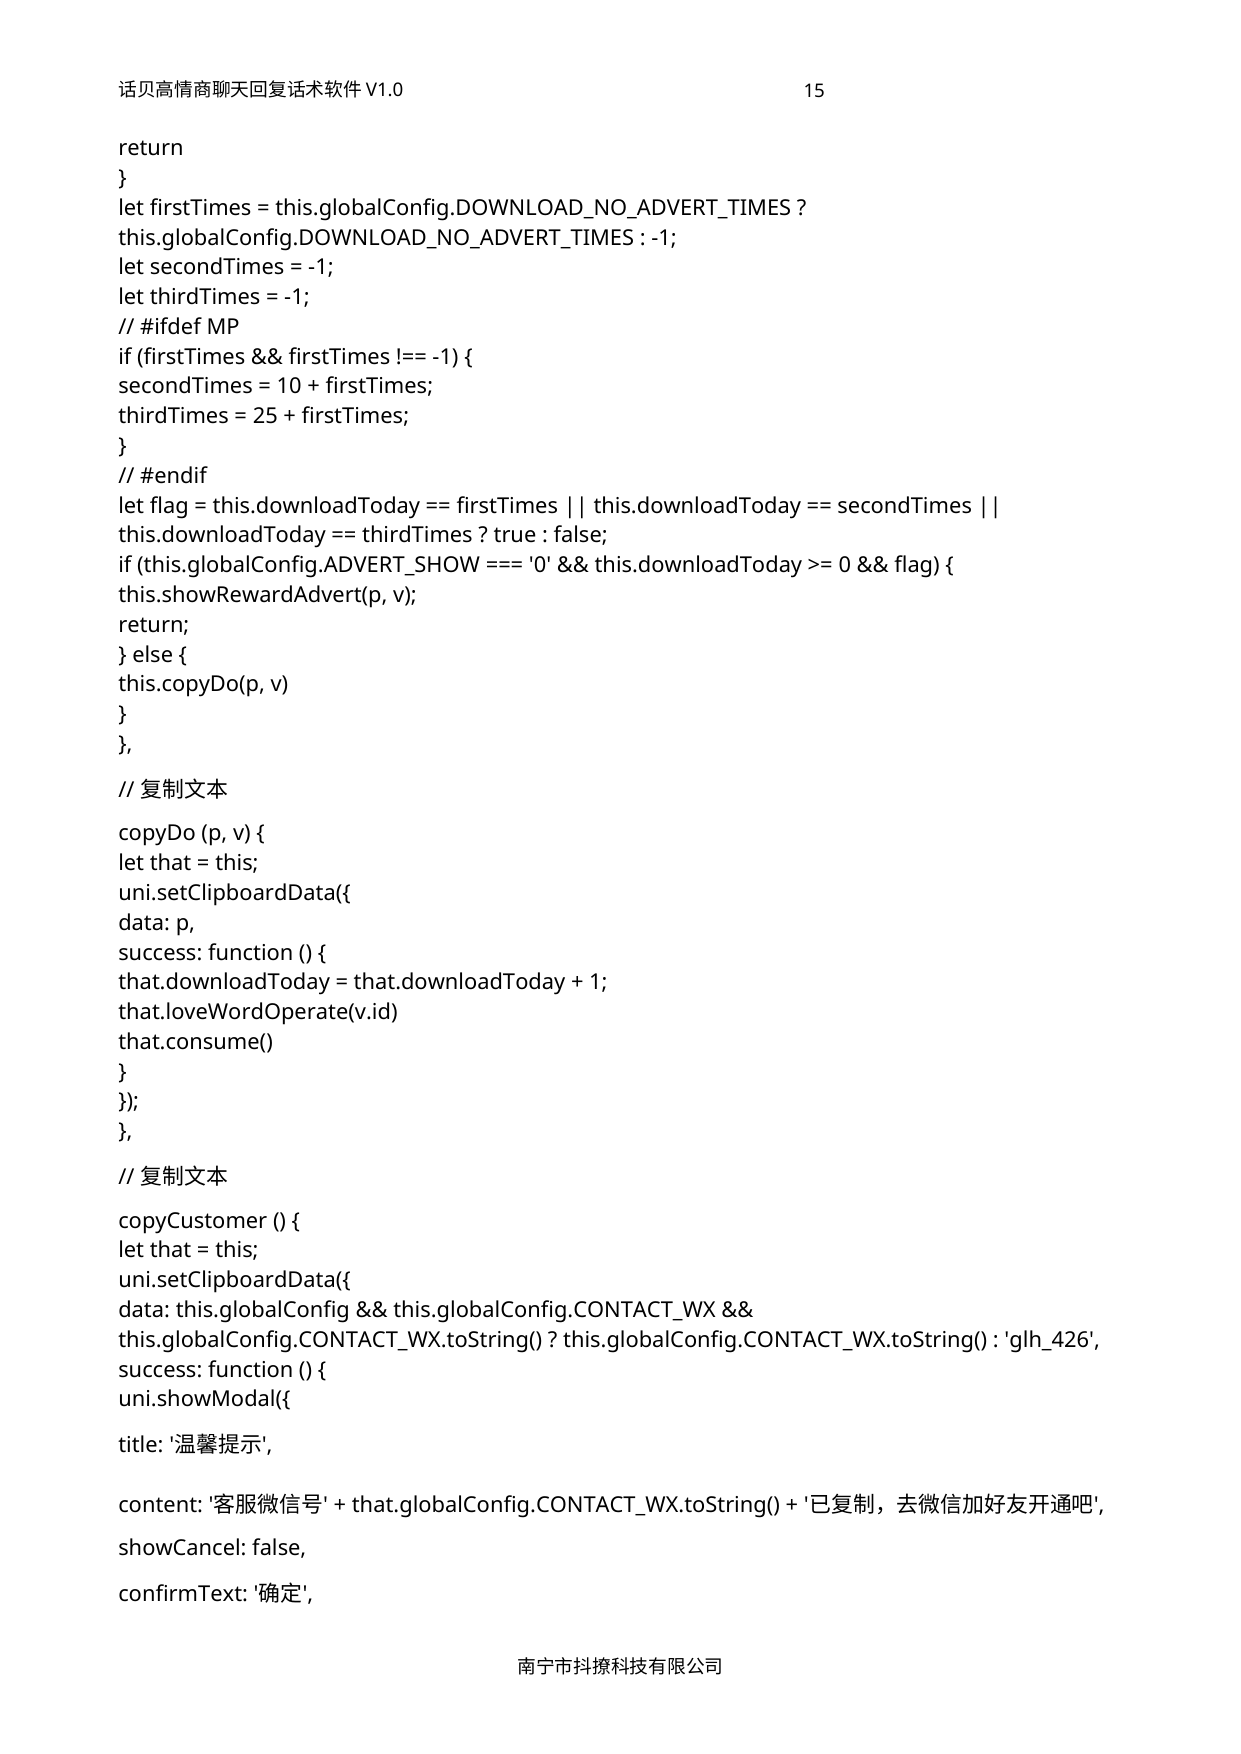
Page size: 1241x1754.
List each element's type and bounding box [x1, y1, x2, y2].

text [118, 132, 1122, 1622]
